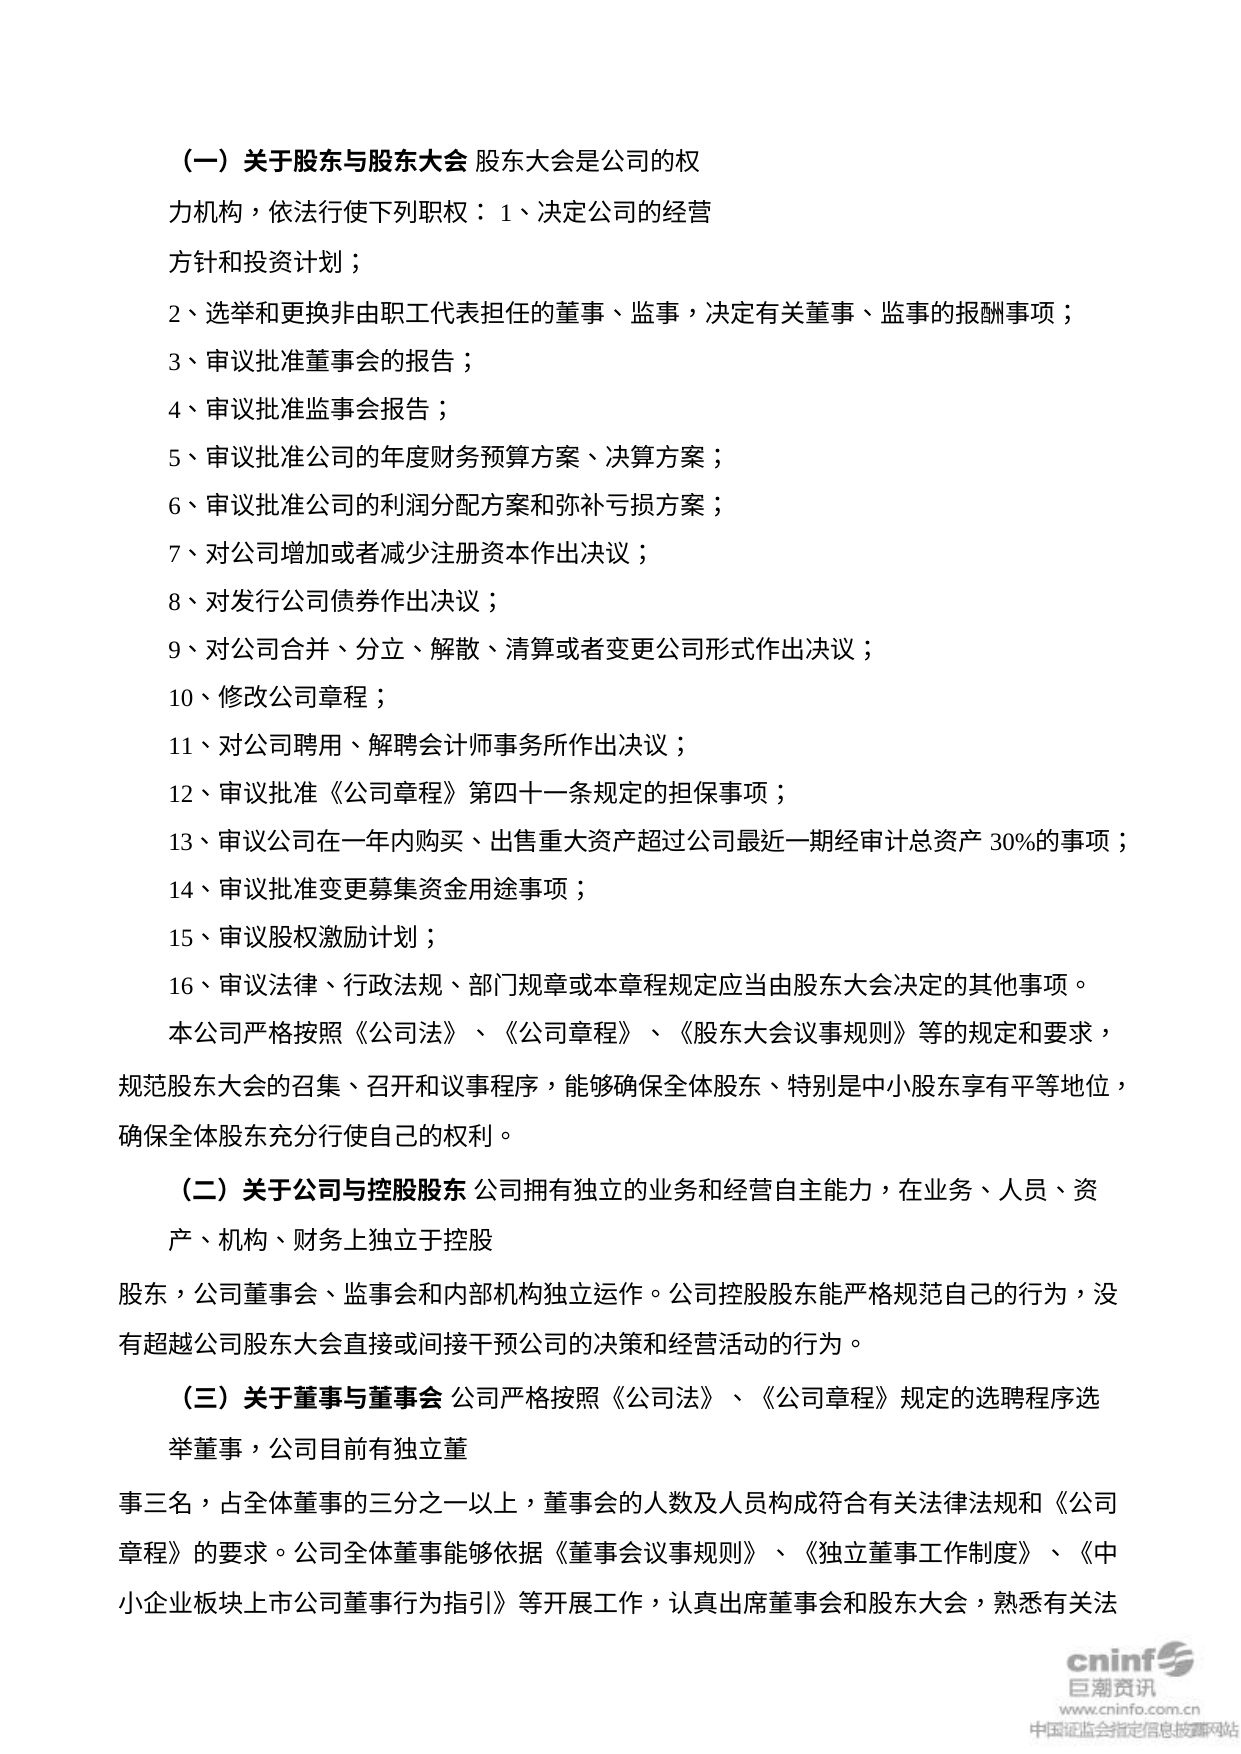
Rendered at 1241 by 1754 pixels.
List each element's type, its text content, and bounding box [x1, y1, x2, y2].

text 事三名，占全体董事的三分之一以上，董事会的人数及人员构成符合有关法律法规和《公司 章程》的要求。公司全体董事能够依据《董事会议事规则》、《独立董事工作制度》、《中 小企业板块上市公司董事行为指引》等开展工作，认真出席董事会和股东大会，熟悉有关法 [118, 1485, 1118, 1620]
text 11、对公司聘用、解聘会计师事务所作出决议； [168, 727, 1136, 762]
text 15、审议股权激励计划； [168, 920, 1136, 954]
text 16、审议法律、行政法规、部门规章或本章程规定应当由股东大会决定的其他事项。 本公司严格按照《公司法》、《公司章程》、《股东大会议事规则》等的规定和要求， [168, 968, 1120, 1049]
text 股东，公司董事会、监事会和内部机构独立运作。公司控股股东能严格规范自己的行为，没 有超越公司股东大会直接或间接干预公司的决策和经营活动的行为。 [118, 1277, 1118, 1361]
text 2、选举和更换非由职工代表担任的董事、监事，决定有关董事、监事的报酬事项； [168, 295, 1136, 329]
text 12、审议批准《公司章程》第四十一条规定的担保事项； [168, 776, 1136, 810]
text 3、审议批准董事会的报告； [168, 343, 1136, 377]
text 10、修改公司章程； [168, 679, 1136, 714]
text 规范股东大会的召集、召开和议事程序，能够确保全体股东、特别是中小股东享有平等地位， 确保全体股东充分行使自己的权利。 [118, 1068, 1136, 1153]
text 13、审议公司在一年内购买、出售重大资产超过公司最近一期经审计总资产 30%的事项； [168, 823, 1240, 858]
text 8、对发行公司债券作出决议； [168, 583, 1136, 618]
text （二）关于公司与控股股东 公司拥有独立的业务和经营自主能力，在业务、人员、资产、机构、财务上独立于控股 [167, 1173, 1120, 1257]
text （三）关于董事与董事会 公司严格按照《公司法》、《公司章程》规定的选聘程序选举董事，公司目前有独立董 [168, 1381, 1120, 1465]
text （一）关于股东与股东大会 股东大会是公司的权力机构，依法行使下列职权： 1、决定公司的经营方针和投资计划； [168, 144, 720, 278]
text 7、对公司增加或者减少注册资本作出决议； [168, 535, 1136, 569]
text 6、审议批准公司的利润分配方案和弥补亏损方案； [168, 487, 1136, 521]
text 4、审议批准监事会报告； [168, 391, 1136, 425]
text 9、对公司合并、分立、解散、清算或者变更公司形式作出决议； [168, 631, 1136, 666]
picture [1029, 1633, 1241, 1754]
text 5、审议批准公司的年度财务预算方案、决算方案； [168, 439, 1136, 473]
text 14、审议批准变更募集资金用途事项； [168, 872, 1136, 906]
